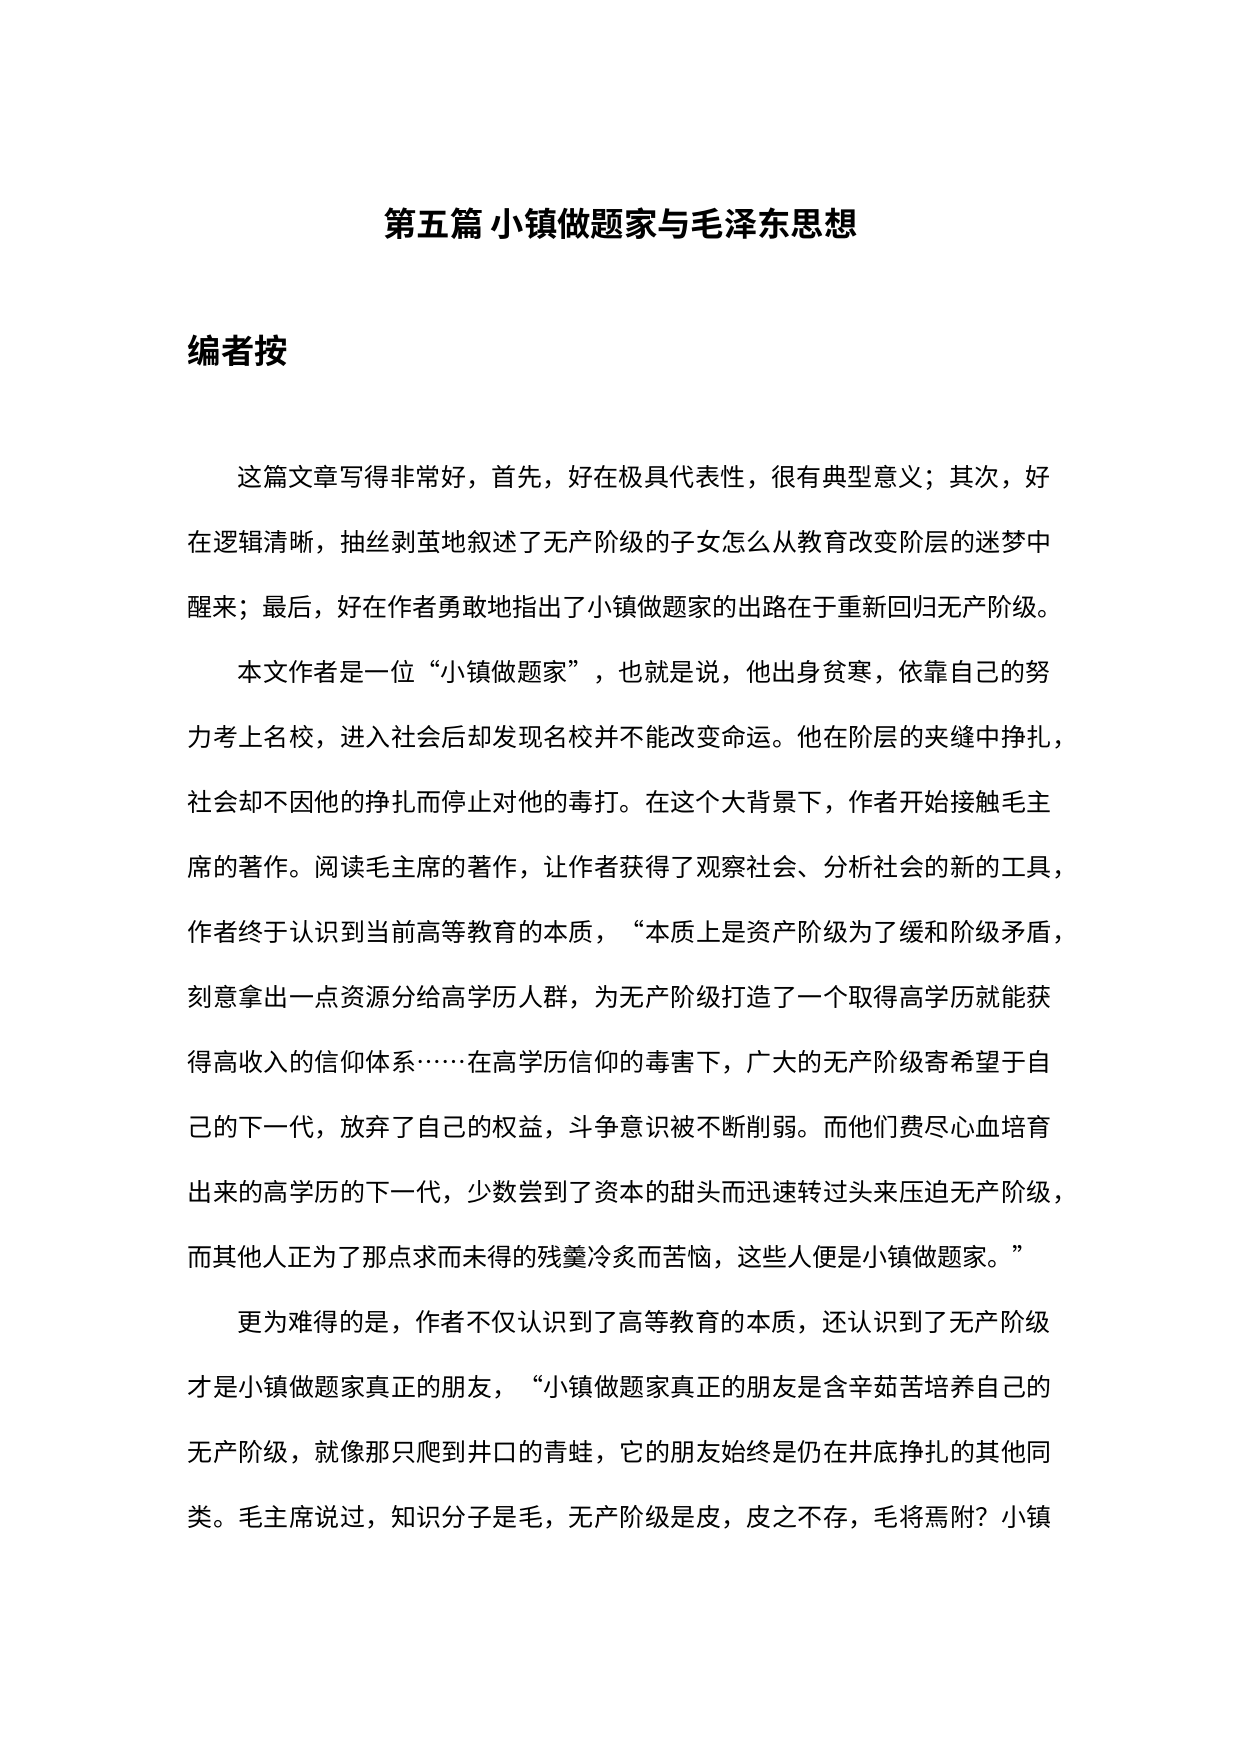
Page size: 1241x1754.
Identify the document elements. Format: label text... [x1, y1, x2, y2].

text 本文作者是一位“小镇做题家”，也就是说，他出身贫寒，依靠自己的努力考上名校，进入社会后却发现名校并不能改变命运。他在阶层的夹缝中挣扎，社会却不因他的挣扎而停止对他的毒打。在这个大背景下，作者开始接触毛主席的著作。阅读毛主席的著作，让作者获得了观察社会、分析社会的新的工具，作者终于认识到当前高等教育的本质，“本质上是资产阶级为了缓和阶级矛盾，刻意拿出一点资源分给高学历人群，为无产阶级打造了一个取得高学历就能获得高收入的信仰体系……在高学历信仰的毒害下，广大的无产阶级寄希望于自己的下一代，放弃了自己的权益，斗争意识被不断削弱。而他们费尽心血培育出来的高学历的下一代，少数尝到了资本的甜头而迅速转过头来压迫无产阶级，而其他人正为了那点求而未得的残羹冷炙而苦恼，这些人便是小镇做题家。” [187, 638, 1053, 1288]
subtitle 编者按 [187, 316, 1053, 381]
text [187, 1288, 1053, 1548]
subtitle 第五篇 小镇做题家与毛泽东思想 [187, 189, 1053, 254]
text 这篇文章写得非常好，首先，好在极具代表性，很有典型意义；其次，好在逻辑清晰，抽丝剥茧地叙述了无产阶级的子女怎么从教育改变阶层的迷梦中醒来；最后，好在作者勇敢地指出了小镇做题家的出路在于重新回归无产阶级。 [187, 443, 1053, 638]
